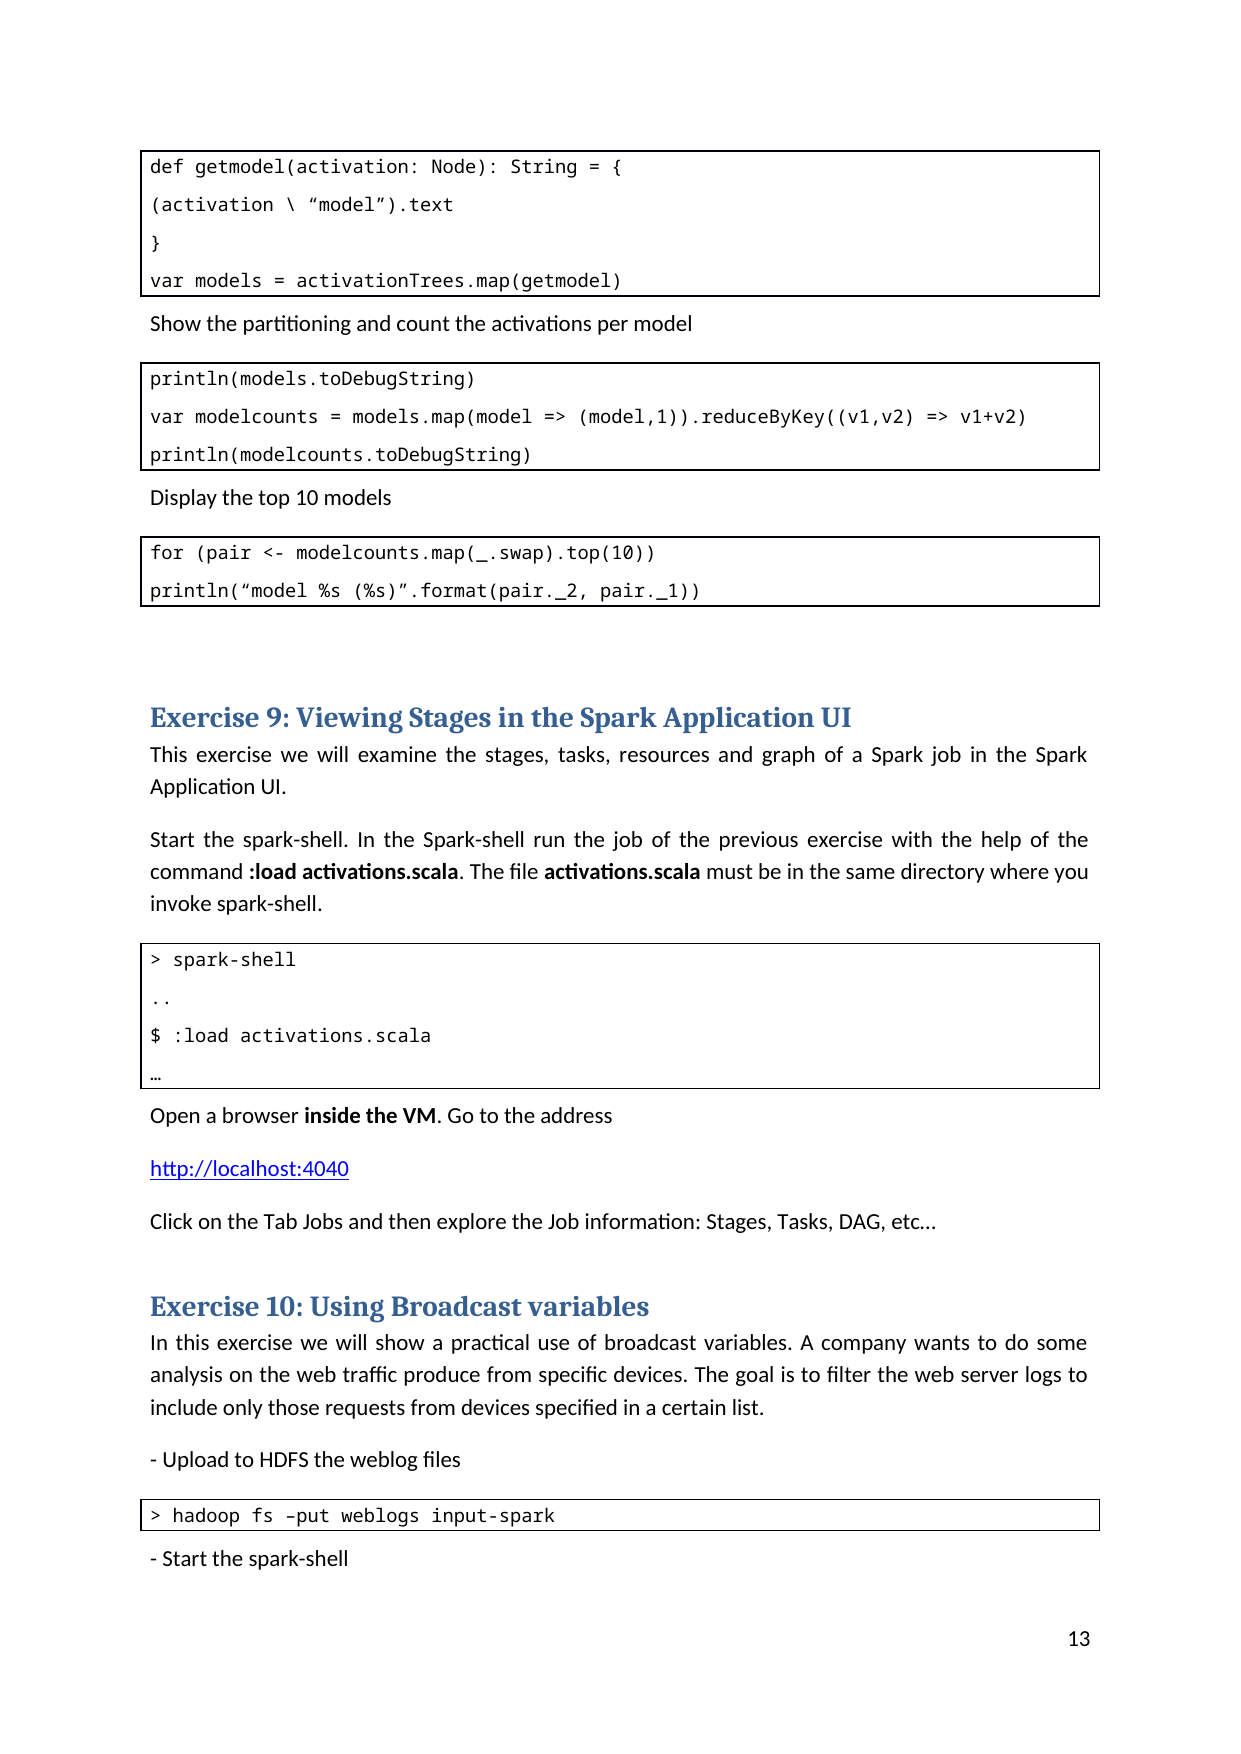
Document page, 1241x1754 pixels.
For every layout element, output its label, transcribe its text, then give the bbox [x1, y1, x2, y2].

text - Upload to HDFS the weblog files [150, 1446, 1090, 1474]
text var modelcounts = models.map(model => (model,1)).reduceByKey((v1,v2) => v1+v2) [142, 400, 1099, 429]
text > hadoop fs –put weblogs input-spark [142, 1500, 1099, 1530]
text Click on the Tab Jobs and then explore the Job information: Stages, Tasks, DAG, etc… [150, 1207, 1090, 1236]
text for (pair <- modelcounts.map(_.swap).top(10)) [142, 538, 1099, 565]
subtitle Exercise 10: Using Broadcast variables [150, 1290, 1090, 1323]
text println(models.toDebugString) [142, 364, 1099, 391]
text def getmodel(activation: Node): String = { [142, 152, 1099, 179]
text In this exercise we will show a practical use of broadcast variables. A company wants to do some analysis on the web traffic produce from specific devices. The goal is to filter the web server logs to include only those requests from devices specified in a certain list. [150, 1328, 1090, 1421]
text println(modelcounts.toDebugString) [142, 438, 1099, 469]
text … [142, 1056, 1099, 1088]
text > spark-shell [142, 944, 1099, 972]
text (activation \ “model”).text [142, 188, 1099, 217]
text Start the spark-shell. In the Spark-shell run the job of the previous exercise with the help of the command :load activations.scala. The file activations.scala must be in the same directory where you invoke spark-shell. [150, 825, 1090, 917]
text var models = activationTrees.map(getmodel) [142, 264, 1099, 295]
text } [142, 226, 1099, 255]
text http://localhost:4040 [150, 1154, 1090, 1182]
text This exercise we will examine the stages, tasks, resources and graph of a Spark job in the Spark Application UI. [150, 740, 1090, 800]
text println(“model %s (%s)”.format(pair._2, pair._1)) [142, 574, 1099, 605]
subtitle Exercise 9: Viewing Stages in the Spark Application UI [150, 701, 1090, 735]
text Open a browser inside the VM. Go to the address [150, 1101, 1090, 1129]
text $ :load activations.scala [142, 1018, 1099, 1047]
text Display the top 10 models [150, 483, 1090, 511]
text .. [142, 980, 1099, 1009]
text - Start the spark-shell [150, 1544, 1090, 1572]
text Show the partitioning and count the activations per model [150, 309, 1090, 337]
